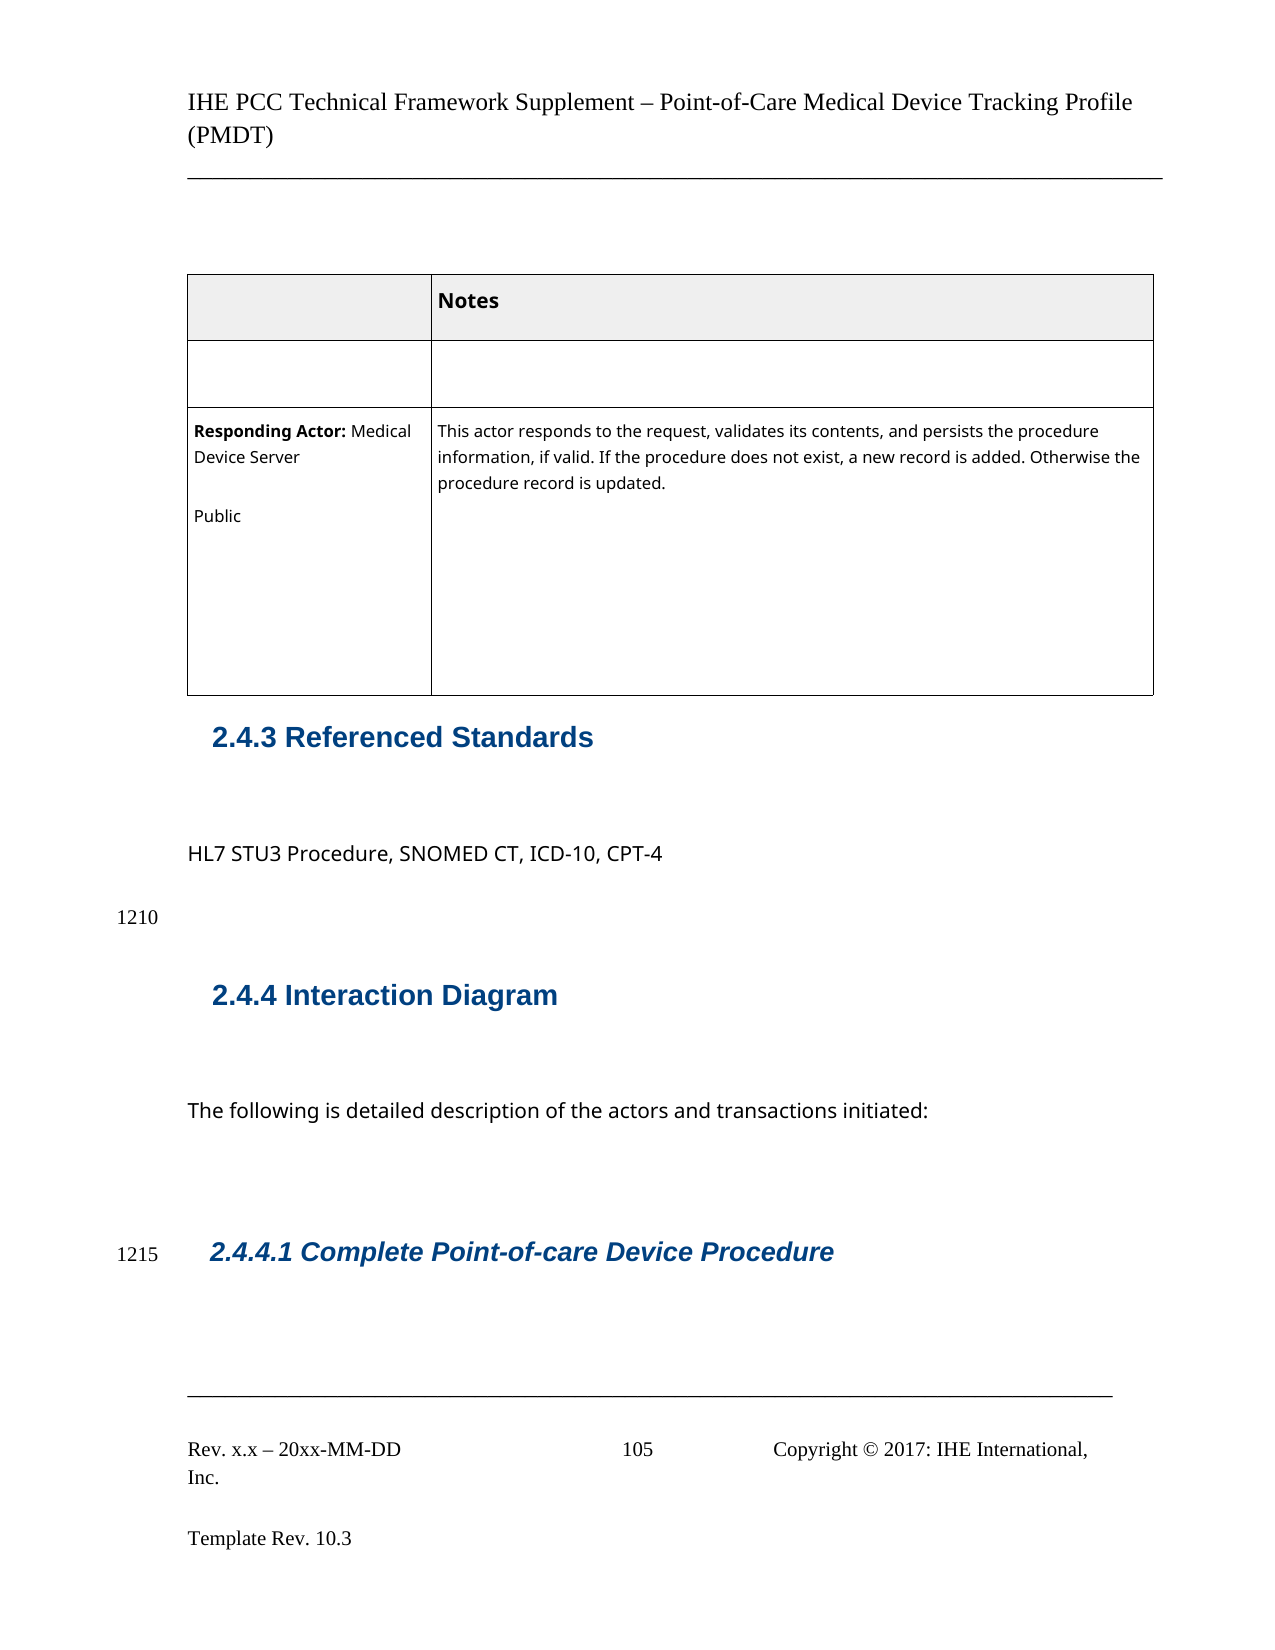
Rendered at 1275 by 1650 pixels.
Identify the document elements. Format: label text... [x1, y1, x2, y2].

subtitle 2.4.3 Referenced Standards [187, 720, 1162, 754]
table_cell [432, 341, 1153, 407]
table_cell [188, 341, 431, 407]
text HL7 STU3 Procedure, SNOMED CT, ICD-10, CPT-4 [187, 839, 1162, 867]
text The following is detailed description of the actors and transactions initiated: [187, 1096, 1162, 1125]
table_header [188, 275, 431, 340]
subtitle 2.4.4 Interaction Diagram [187, 978, 1162, 1012]
table_header Notes [432, 275, 1153, 340]
subtitle 2.4.4.1 Complete Point-of-care Device Procedure [187, 1236, 1162, 1267]
table_cell Responding Actor: Medical Device Server Public [188, 408, 431, 695]
table_cell This actor responds to the request, validates its contents, and persists the procedure information, if valid. If the procedure does not exist, a new record is added. Otherwise the procedure record is updated. [432, 408, 1153, 695]
